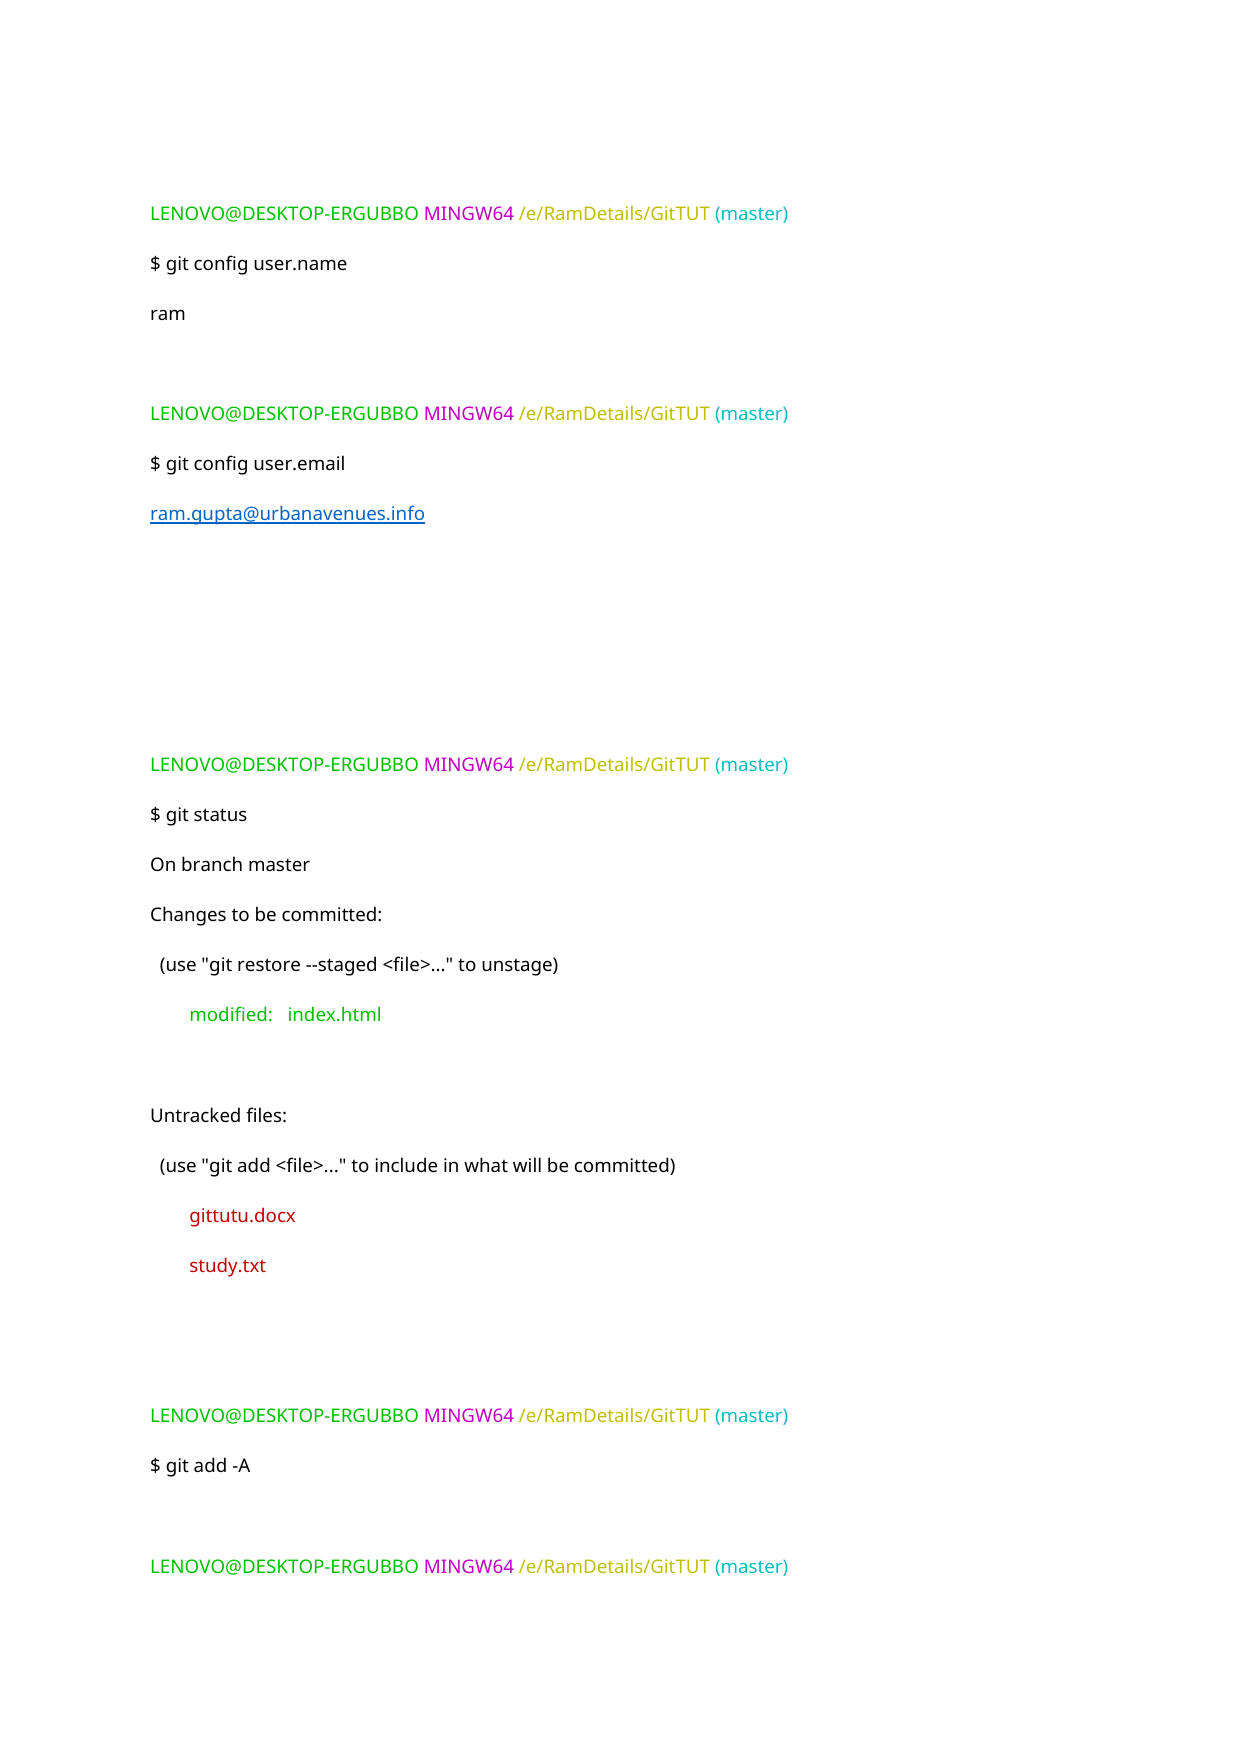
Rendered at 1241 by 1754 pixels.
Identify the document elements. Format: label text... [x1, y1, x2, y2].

text Changes to be committed: [150, 902, 1090, 927]
text study.txt [150, 1252, 1090, 1278]
text LENOVO@DESKTOP-ERGUBBO MINGW64 /e/RamDetails/GitTUT (master) [150, 401, 1090, 426]
text Untracked files: [150, 1102, 1090, 1127]
text LENOVO@DESKTOP-ERGUBBO MINGW64 /e/RamDetails/GitTUT (master) [150, 751, 1090, 777]
text gittutu.docx [150, 1202, 1090, 1228]
text modified: index.html [150, 1002, 1090, 1027]
text $ git add -A [150, 1453, 1090, 1478]
text $ git status [150, 801, 1090, 827]
text ram [150, 300, 1090, 326]
text (use "git add <file>..." to include in what will be committed) [150, 1152, 1090, 1178]
text LENOVO@DESKTOP-ERGUBBO MINGW64 /e/RamDetails/GitTUT (master) [150, 1403, 1090, 1428]
text LENOVO@DESKTOP-ERGUBBO MINGW64 /e/RamDetails/GitTUT (master) [150, 200, 1090, 226]
text LENOVO@DESKTOP-ERGUBBO MINGW64 /e/RamDetails/GitTUT (master) [150, 1553, 1090, 1578]
text $ git config user.name [150, 250, 1090, 276]
text (use "git restore --staged <file>..." to unstage) [150, 952, 1090, 977]
text On branch master [150, 851, 1090, 877]
text $ git config user.email [150, 451, 1090, 476]
text ram.gupta@urbanavenues.info [150, 501, 1090, 526]
